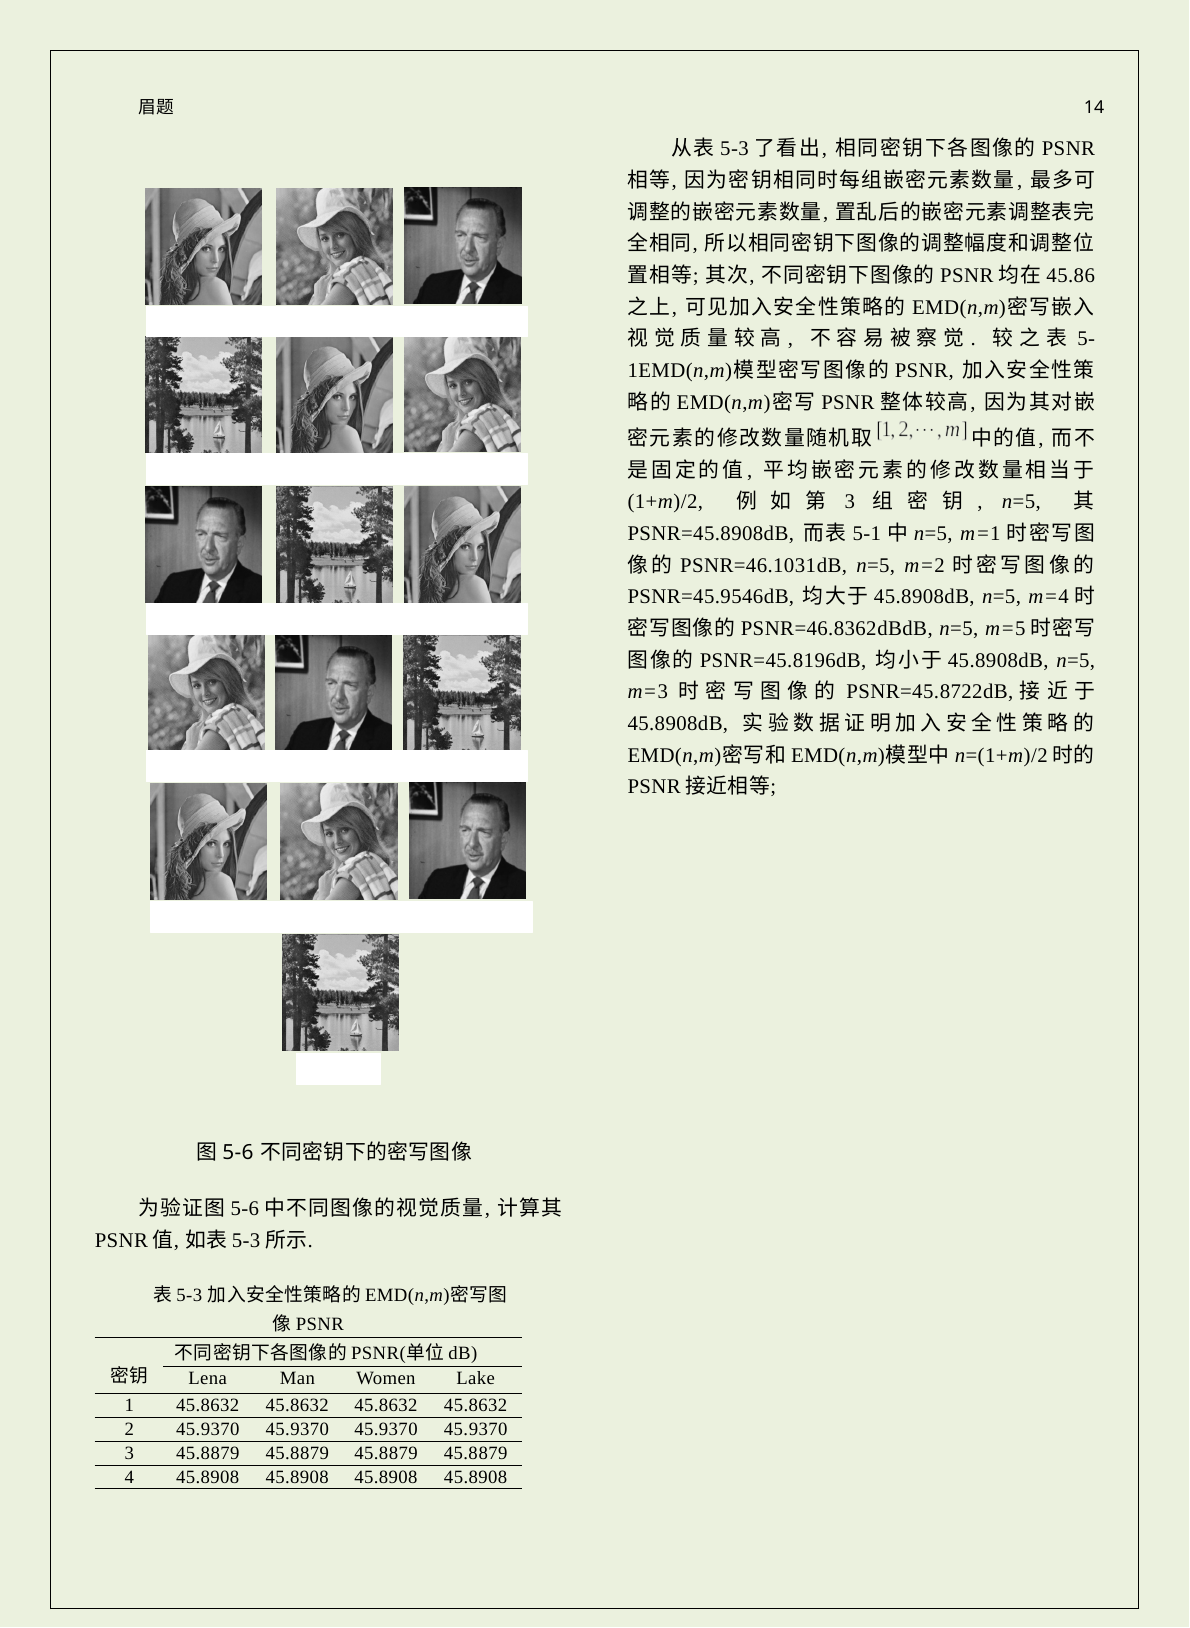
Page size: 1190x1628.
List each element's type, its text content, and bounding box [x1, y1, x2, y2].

table_cell 45.8 [163, 1442, 252, 1464]
table_cell [429, 1394, 522, 1417]
table_cell [252, 1418, 343, 1441]
table_cell [343, 1418, 429, 1441]
table_cell [252, 1466, 343, 1488]
table_cell 不同密钥下各图像的PSNR(单位B) [163, 1338, 522, 1366]
picture [404, 337, 521, 452]
table_cell [429, 1466, 522, 1488]
table_cell Man [252, 1367, 343, 1393]
table_cell 4 [163, 1466, 252, 1488]
table_cell [95, 1466, 163, 1488]
table_cell [429, 1418, 522, 1441]
table_cell [343, 1466, 429, 1488]
picture [275, 635, 392, 750]
picture [409, 782, 526, 899]
table_cell Lena [163, 1367, 252, 1393]
picture [403, 635, 521, 750]
picture [150, 783, 267, 900]
picture [404, 486, 521, 603]
picture [148, 635, 265, 750]
table_header 表5-3 加入安全性策略的EMD(n,m)密写图像PSNR [95, 1280, 522, 1337]
picture [404, 187, 522, 304]
table_cell 3 [95, 1442, 163, 1464]
picture [145, 486, 262, 603]
table_cell 45.8879 [429, 1442, 522, 1464]
table_cell 45. [163, 1418, 252, 1441]
picture [282, 934, 399, 1051]
table_cell 45.889 [252, 1442, 343, 1464]
table_cell [252, 1394, 343, 1417]
table_cell 1 [95, 1394, 163, 1417]
table_cell [343, 1394, 429, 1417]
table_cell 密钥 [95, 1338, 163, 1393]
picture [276, 486, 393, 603]
picture [276, 188, 393, 305]
table_cell Lake [429, 1367, 522, 1393]
table_cell 2 [95, 1418, 163, 1441]
table_cell Women [343, 1367, 429, 1393]
picture [145, 336, 262, 453]
picture [280, 783, 398, 900]
table_cell 4 [163, 1394, 252, 1417]
table_cell 45.8879 [343, 1442, 429, 1464]
picture [276, 337, 393, 453]
picture [145, 188, 262, 305]
